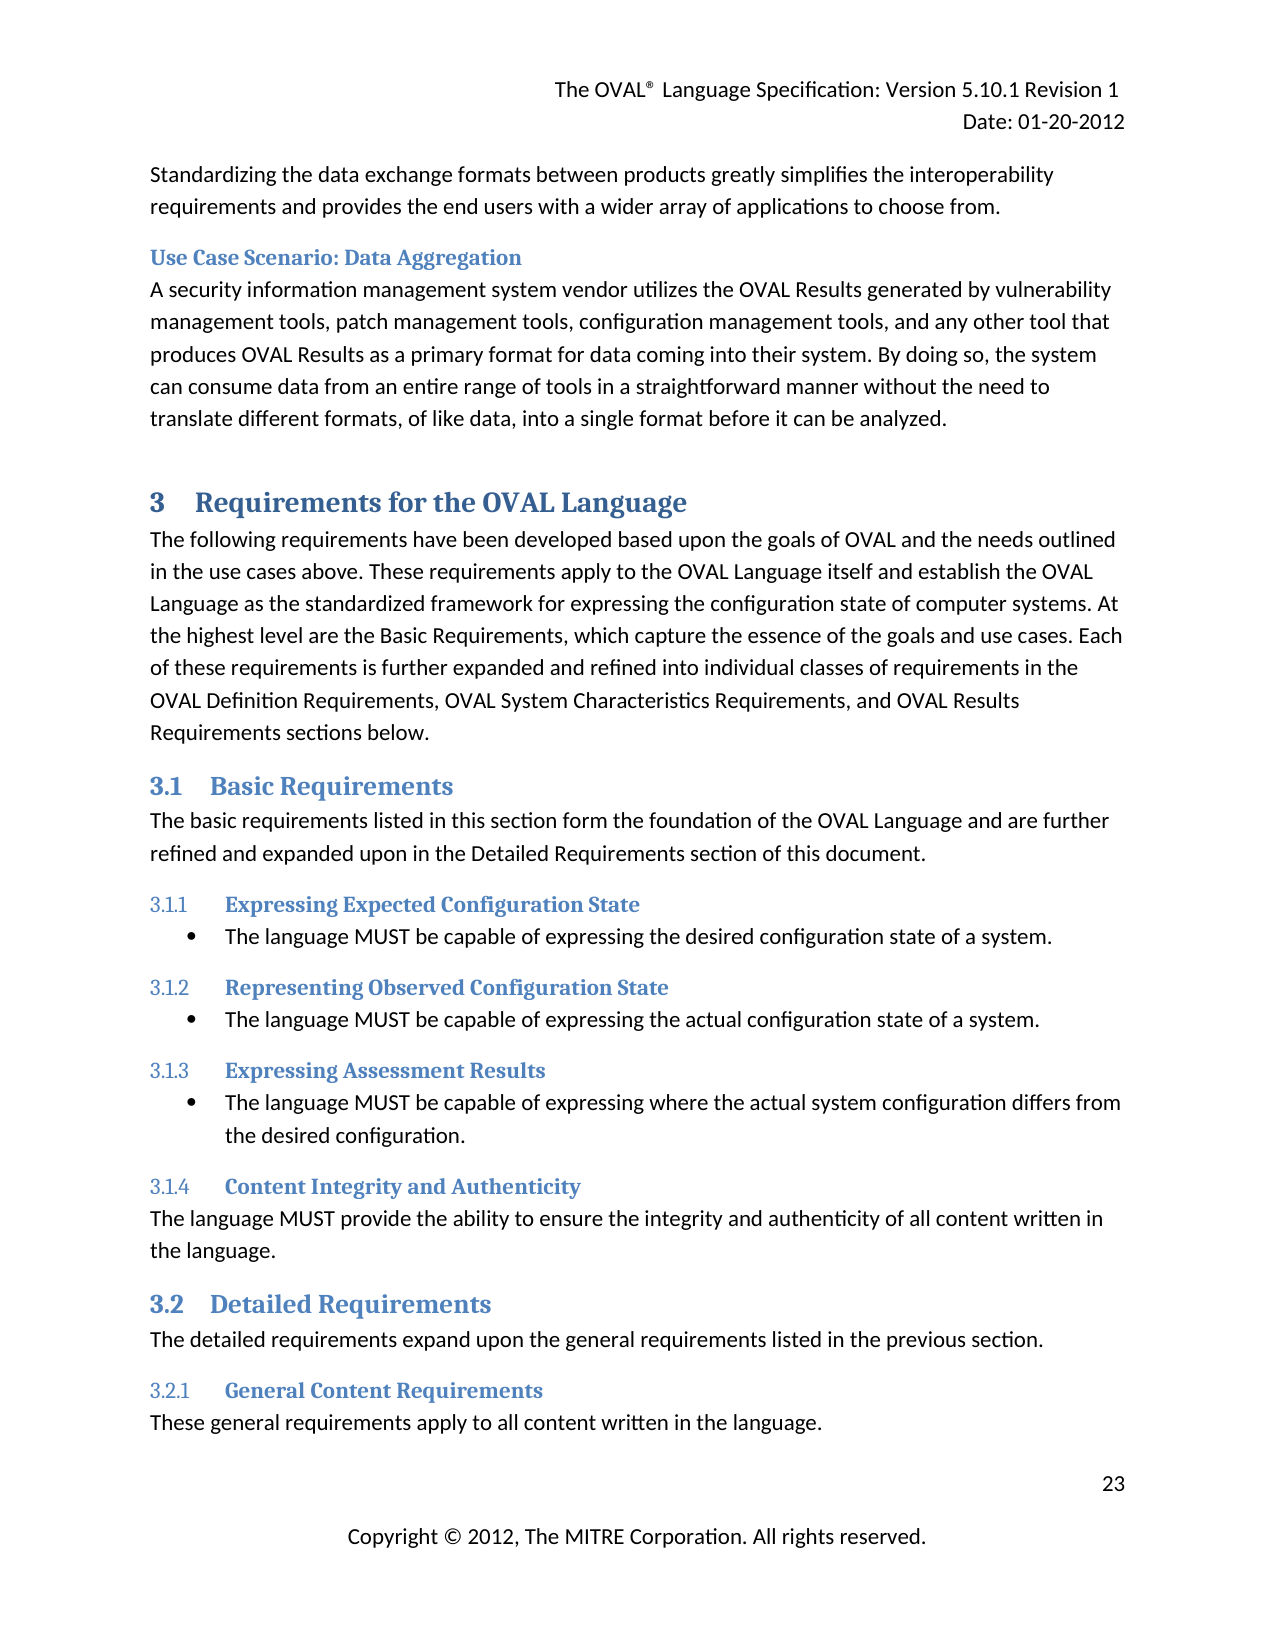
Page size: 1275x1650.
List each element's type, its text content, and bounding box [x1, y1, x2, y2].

text The basic requirements listed in this section form the foundation of the OVAL Language and are further refined and expanded upon in the Detailed Requirements section of this document. [150, 807, 1125, 867]
text A security information management system vendor utilizes the OVAL Results generated by vulnerability management tools, patch management tools, configuration management tools, and any other tool that produces OVAL Results as a primary format for data coming into their system. By doing so, the system can consume data from an entire range of tools in a straightforward manner without the need to translate different formats, of like data, into a single format before it can be analyzed. [150, 275, 1125, 432]
subtitle General Content Requirements [150, 1378, 1125, 1404]
subtitle Use Case Scenario: Data Aggregation [150, 245, 1125, 271]
subtitle Expressing Assessment Results [150, 1058, 1125, 1085]
text The language MUST provide the ability to ensure the integrity and authenticity of all content written in the language. [150, 1204, 1125, 1264]
subtitle Requirements for the OVAL Language [150, 486, 1125, 520]
text The following requirements have been developed based upon the goals of OVAL and the needs outlined in the use cases above. These requirements apply to the OVAL Language itself and establish the OVAL Language as the standardized framework for expressing the configuration state of computer systems. At the highest level are the Basic Requirements, which capture the essence of the goals and use cases. Each of these requirements is further expanded and refined into individual classes of requirements in the OVAL Definition Requirements, OVAL System Characteristics Requirements, and OVAL Results Requirements sections below. [150, 525, 1125, 746]
list The language MUST be capable of expressing the actual configuration state of a system. [187, 1005, 1125, 1033]
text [150, 160, 1125, 220]
text These general requirements apply to all content written in the language. [150, 1408, 1125, 1436]
subtitle Detailed Requirements [150, 1289, 1125, 1320]
subtitle Representing Observed Configuration State [150, 975, 1125, 1001]
subtitle Expressing Expected Configuration State [150, 892, 1125, 918]
subtitle Content Integrity and Authenticity [150, 1174, 1125, 1200]
subtitle Basic Requirements [150, 771, 1125, 802]
list The language MUST be capable of expressing the desired configuration state of a system. [187, 922, 1125, 950]
text The detailed requirements expand upon the general requirements listed in the previous section. [150, 1325, 1125, 1353]
list The language MUST be capable of expressing where the actual system configuration differs from the desired configuration. [187, 1088, 1125, 1149]
